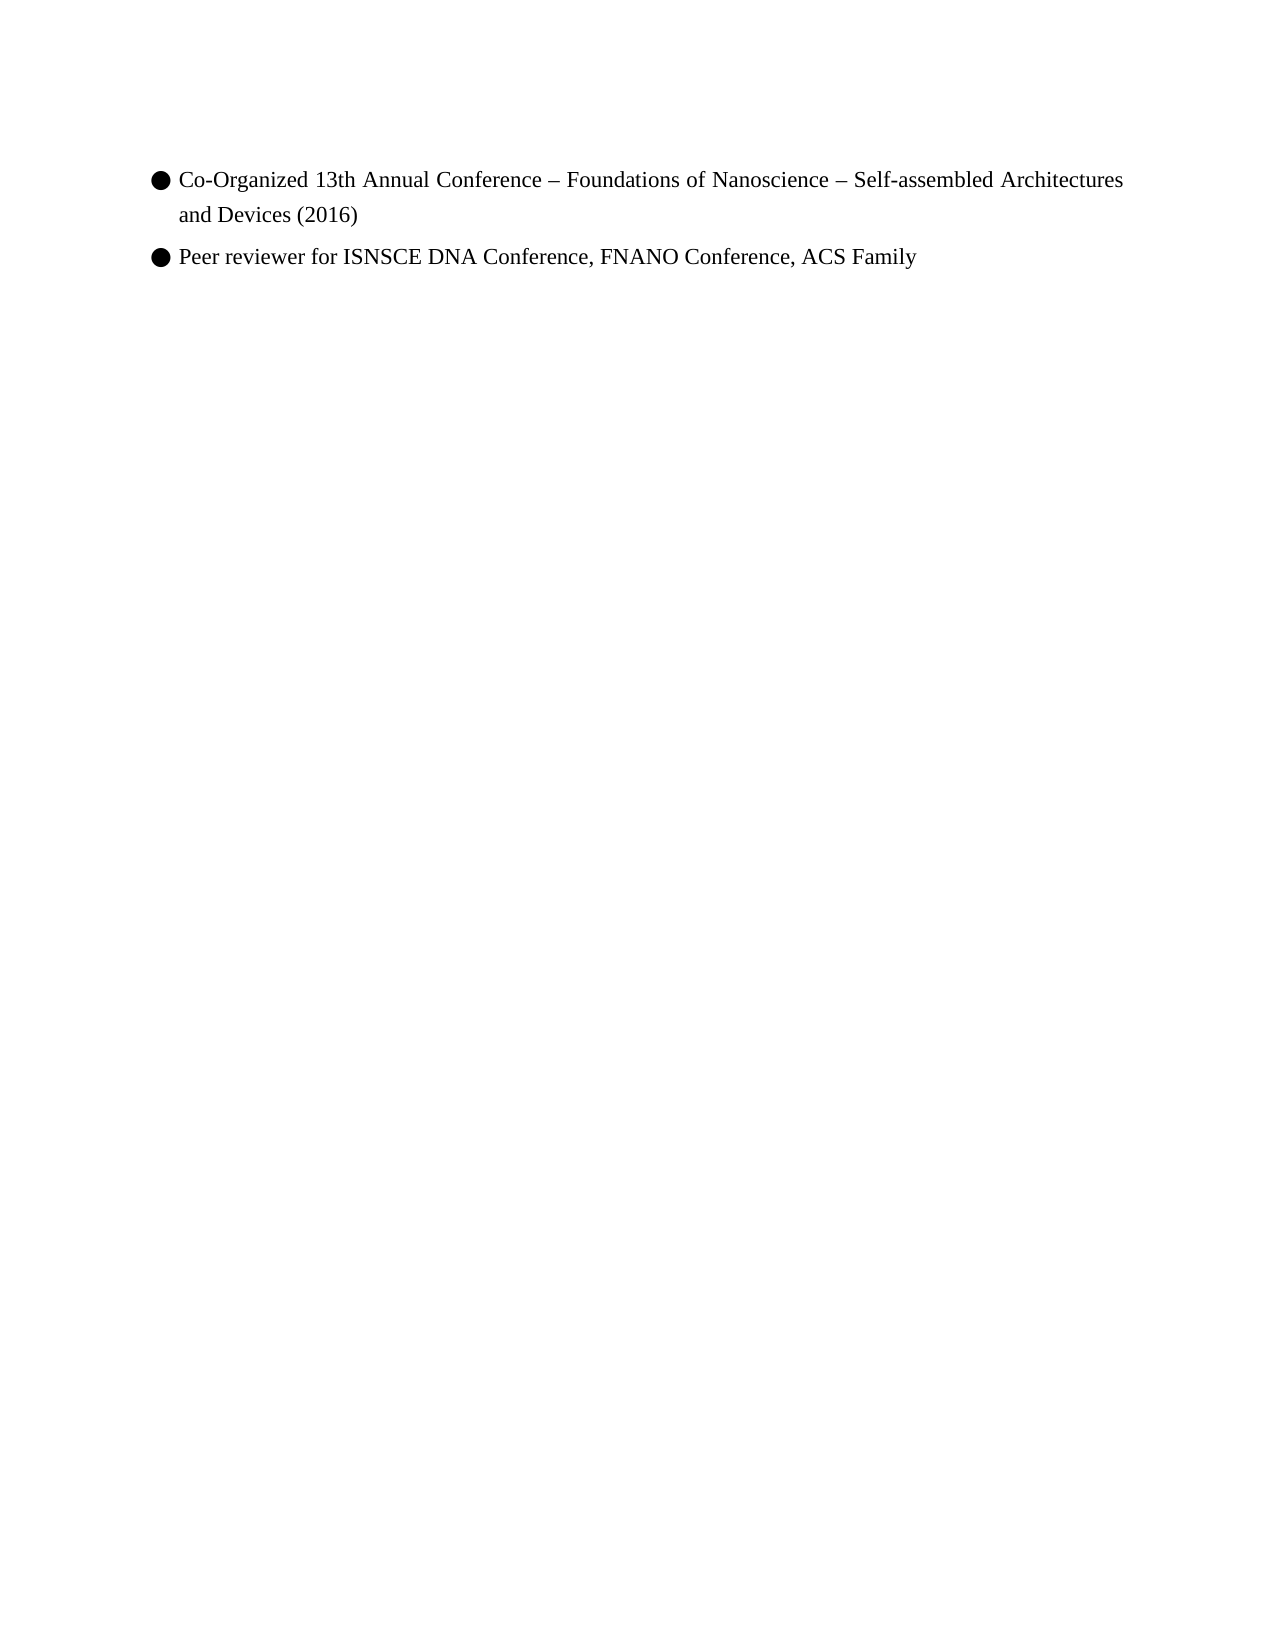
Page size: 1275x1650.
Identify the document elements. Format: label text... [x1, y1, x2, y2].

list Peer reviewer for ISNSCE DNA Conference, FNANO Conference, ACS Family [150, 228, 1125, 279]
list Co-Organized 13th Annual Conference – Foundations of Nanoscience – Self-assembled Architectures and Devices (2016) [150, 150, 1125, 228]
